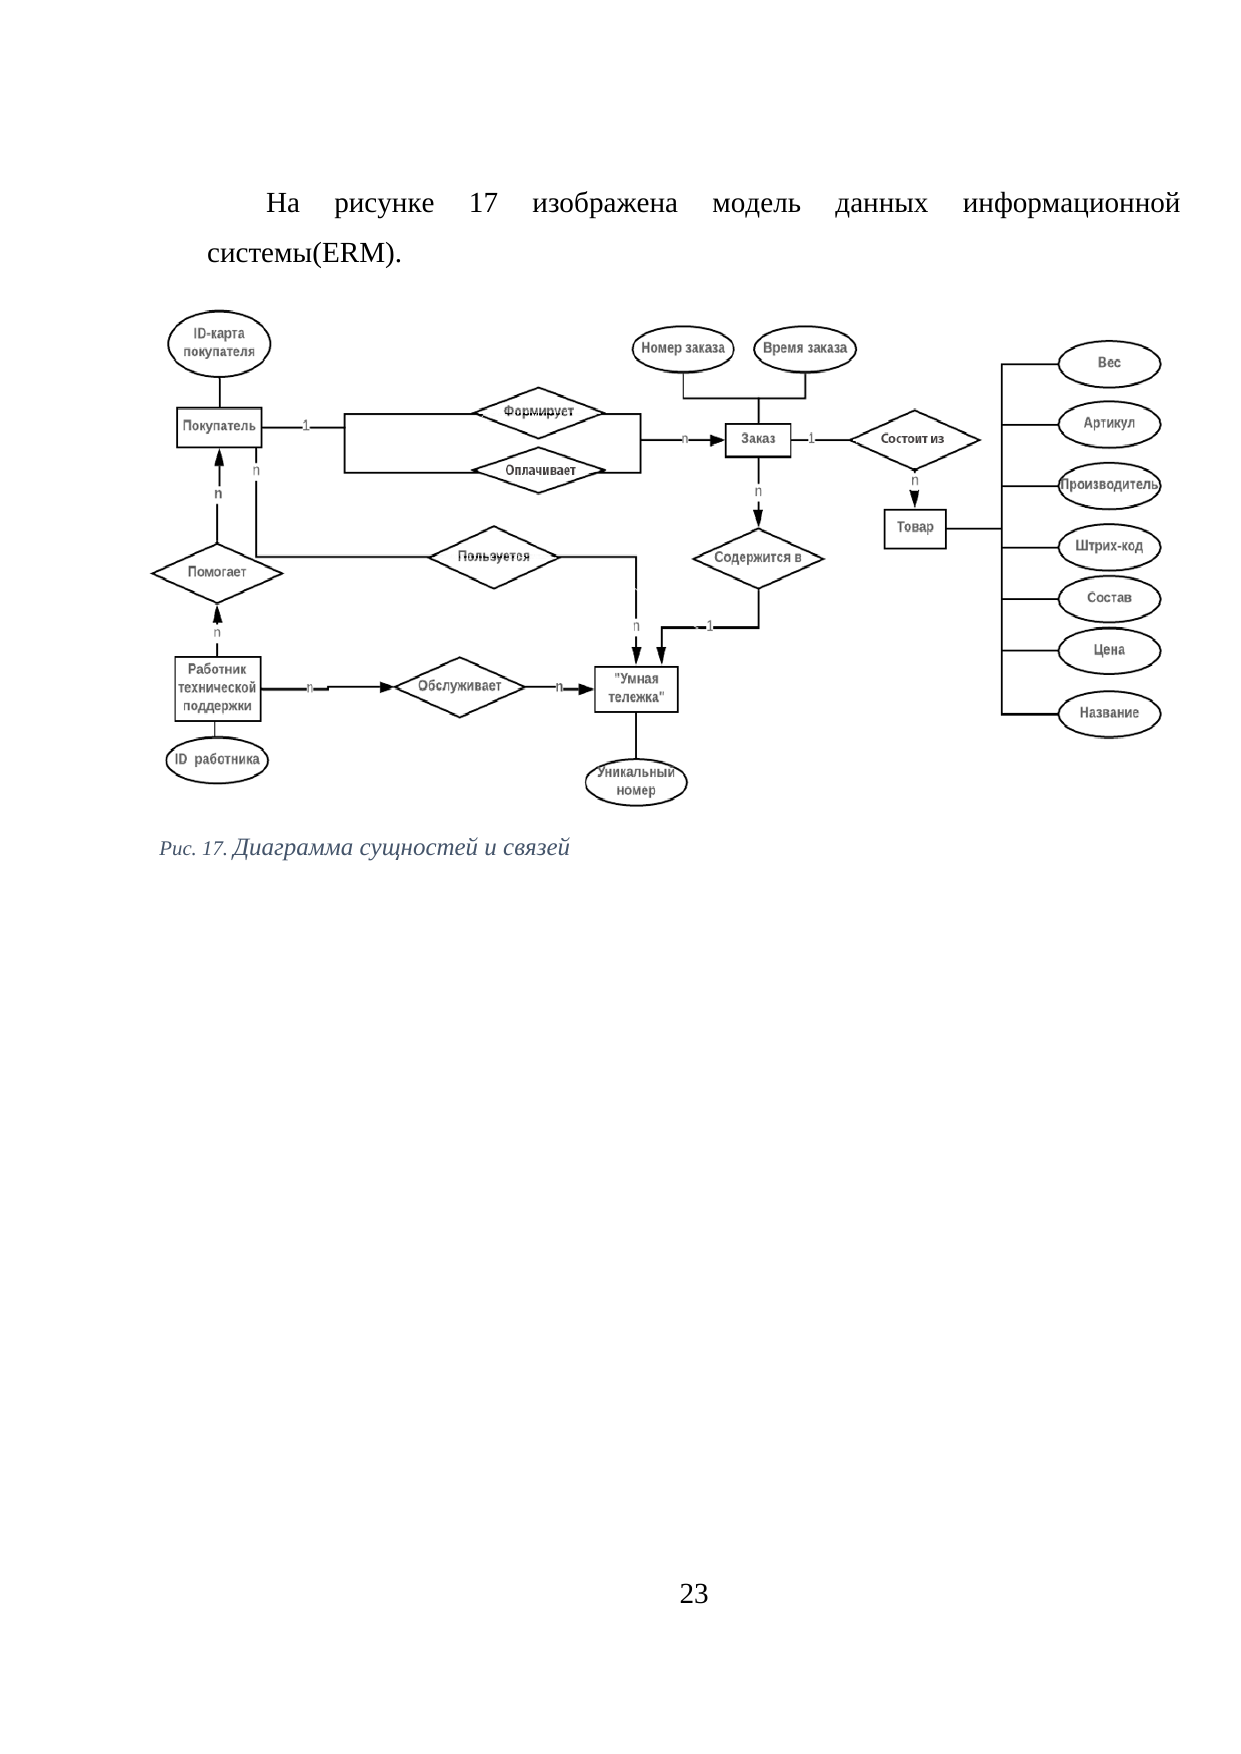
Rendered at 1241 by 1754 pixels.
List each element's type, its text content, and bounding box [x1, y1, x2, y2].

text На рисунке 17 изображена модель данных информационной системы(ERM). [207, 185, 1181, 269]
picture [136, 276, 1178, 819]
